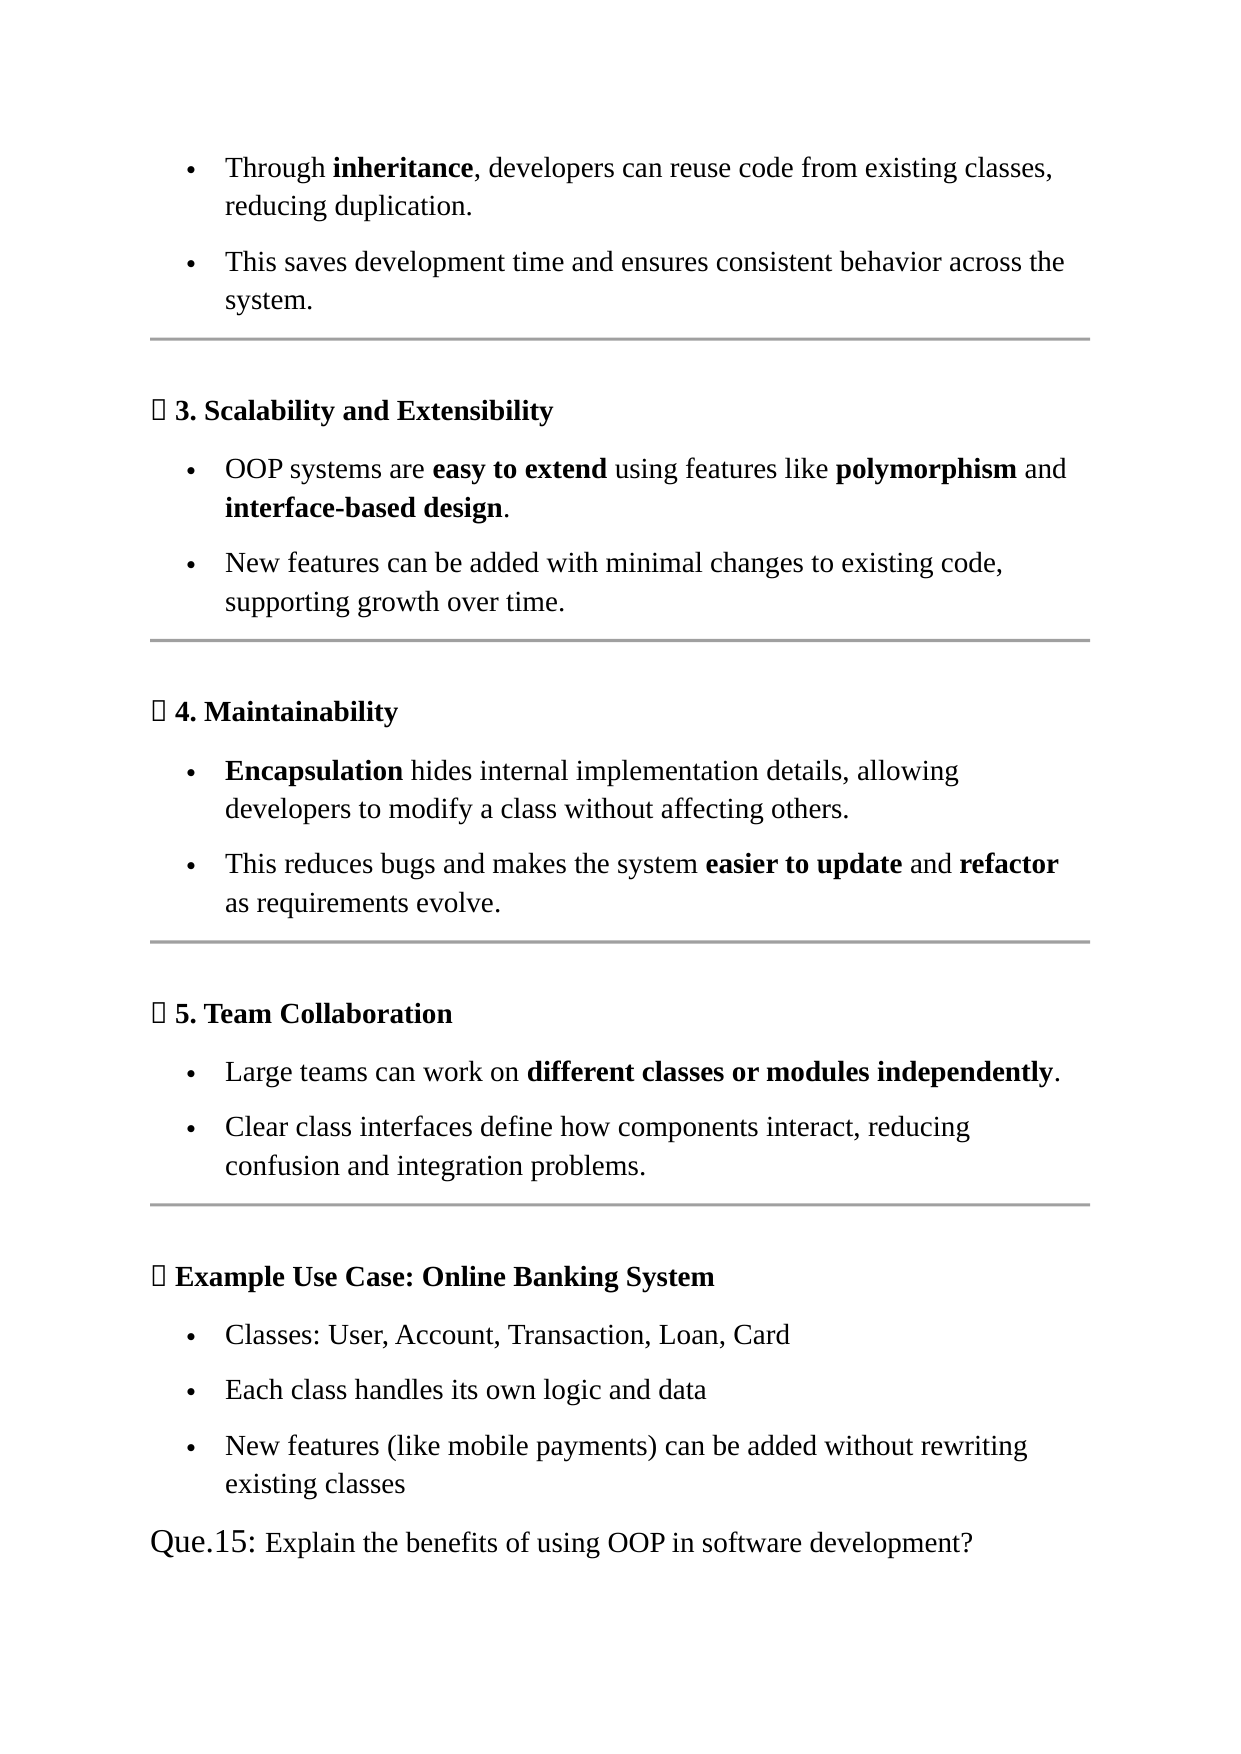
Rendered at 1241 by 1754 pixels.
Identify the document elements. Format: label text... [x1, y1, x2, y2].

list Large teams can work on different classes or modules independently. [187, 1054, 1090, 1088]
list Encapsulation hides internal implementation details, allowing developers to modify a class without affecting others. [187, 753, 1090, 825]
text 🔹 4. Maintainability [150, 691, 1090, 730]
text 🔹 3. Scalability and Extensibility [150, 389, 1090, 429]
list OOP systems are easy to extend using features like polymorphism and interface-based design. [187, 451, 1090, 523]
list Each class handles its own logic and data [187, 1372, 1090, 1406]
list This reduces bugs and makes the system easier to update and refactor as requirements evolve. [187, 847, 1090, 919]
list New features (like mobile payments) can be added without rewriting existing classes [187, 1428, 1090, 1500]
list Through inheritance, developers can reuse code from existing classes, reducing duplication. [187, 150, 1090, 222]
text ✅ Example Use Case: Online Banking System [150, 1255, 1090, 1295]
list Classes: User, Account, Transaction, Loan, Card [187, 1317, 1090, 1351]
text 🔹 5. Team Collaboration [150, 992, 1090, 1032]
text Que.15: Explain the benefits of using OOP in software development? [150, 1521, 1090, 1560]
list This saves development time and ensures consistent behavior across the system. [187, 244, 1090, 316]
list New features can be added with minimal changes to existing code, supporting growth over time. [187, 545, 1090, 617]
list Clear class interfaces define how components interact, reducing confusion and integration problems. [187, 1109, 1090, 1182]
